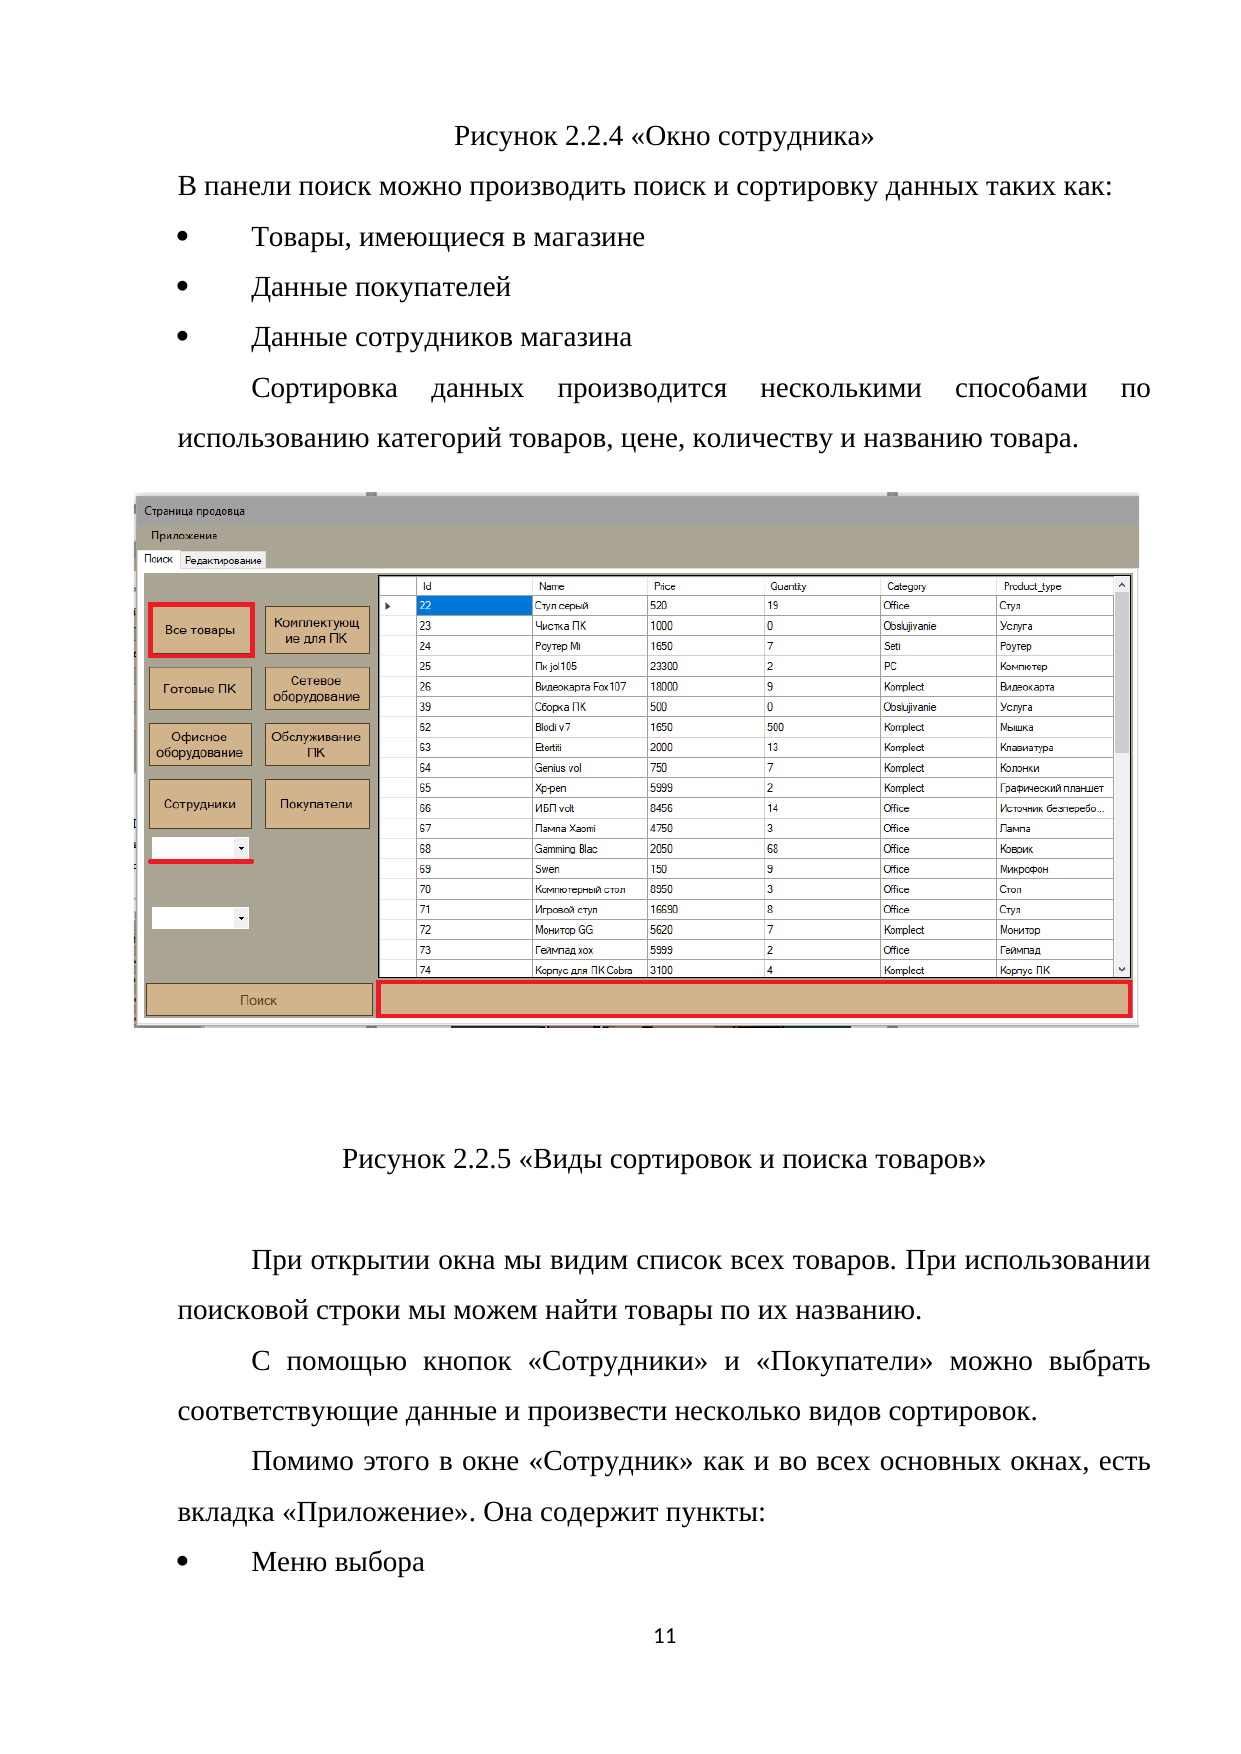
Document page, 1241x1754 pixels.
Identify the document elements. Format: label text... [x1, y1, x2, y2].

list Товары, имеющиеся в магазине [177, 219, 1152, 252]
text При открытии окна мы видим список всех товаров. При использовании поисковой строки мы можем найти товары по их названию. [177, 1242, 1152, 1326]
text Сортировка данных производится несколькими способами по использованию категорий товаров, цене, количеству и названию товара. [177, 370, 1152, 454]
text Рисунок 2.2.5 «Виды сортировок и поиска товаров» [177, 1141, 1152, 1175]
list Меню выбора [177, 1544, 1152, 1578]
list Данные покупателей [177, 269, 1152, 303]
list Данные сотрудников магазина [177, 319, 1152, 353]
text Рисунок 2.2.4 «Окно сотрудника» [177, 118, 1152, 152]
text С помощью кнопок «Сотрудники» и «Покупатели» можно выбрать соответствующие данные и произвести несколько видов сортировок. [177, 1343, 1152, 1427]
text Помимо этого в окне «Сотрудник» как и во всех основных окнах, есть вкладка «Приложение». Она содержит пункты: [177, 1443, 1152, 1527]
text В панели поиск можно производить поиск и сортировку данных таких как: [177, 168, 1152, 202]
picture [133, 492, 1138, 1027]
